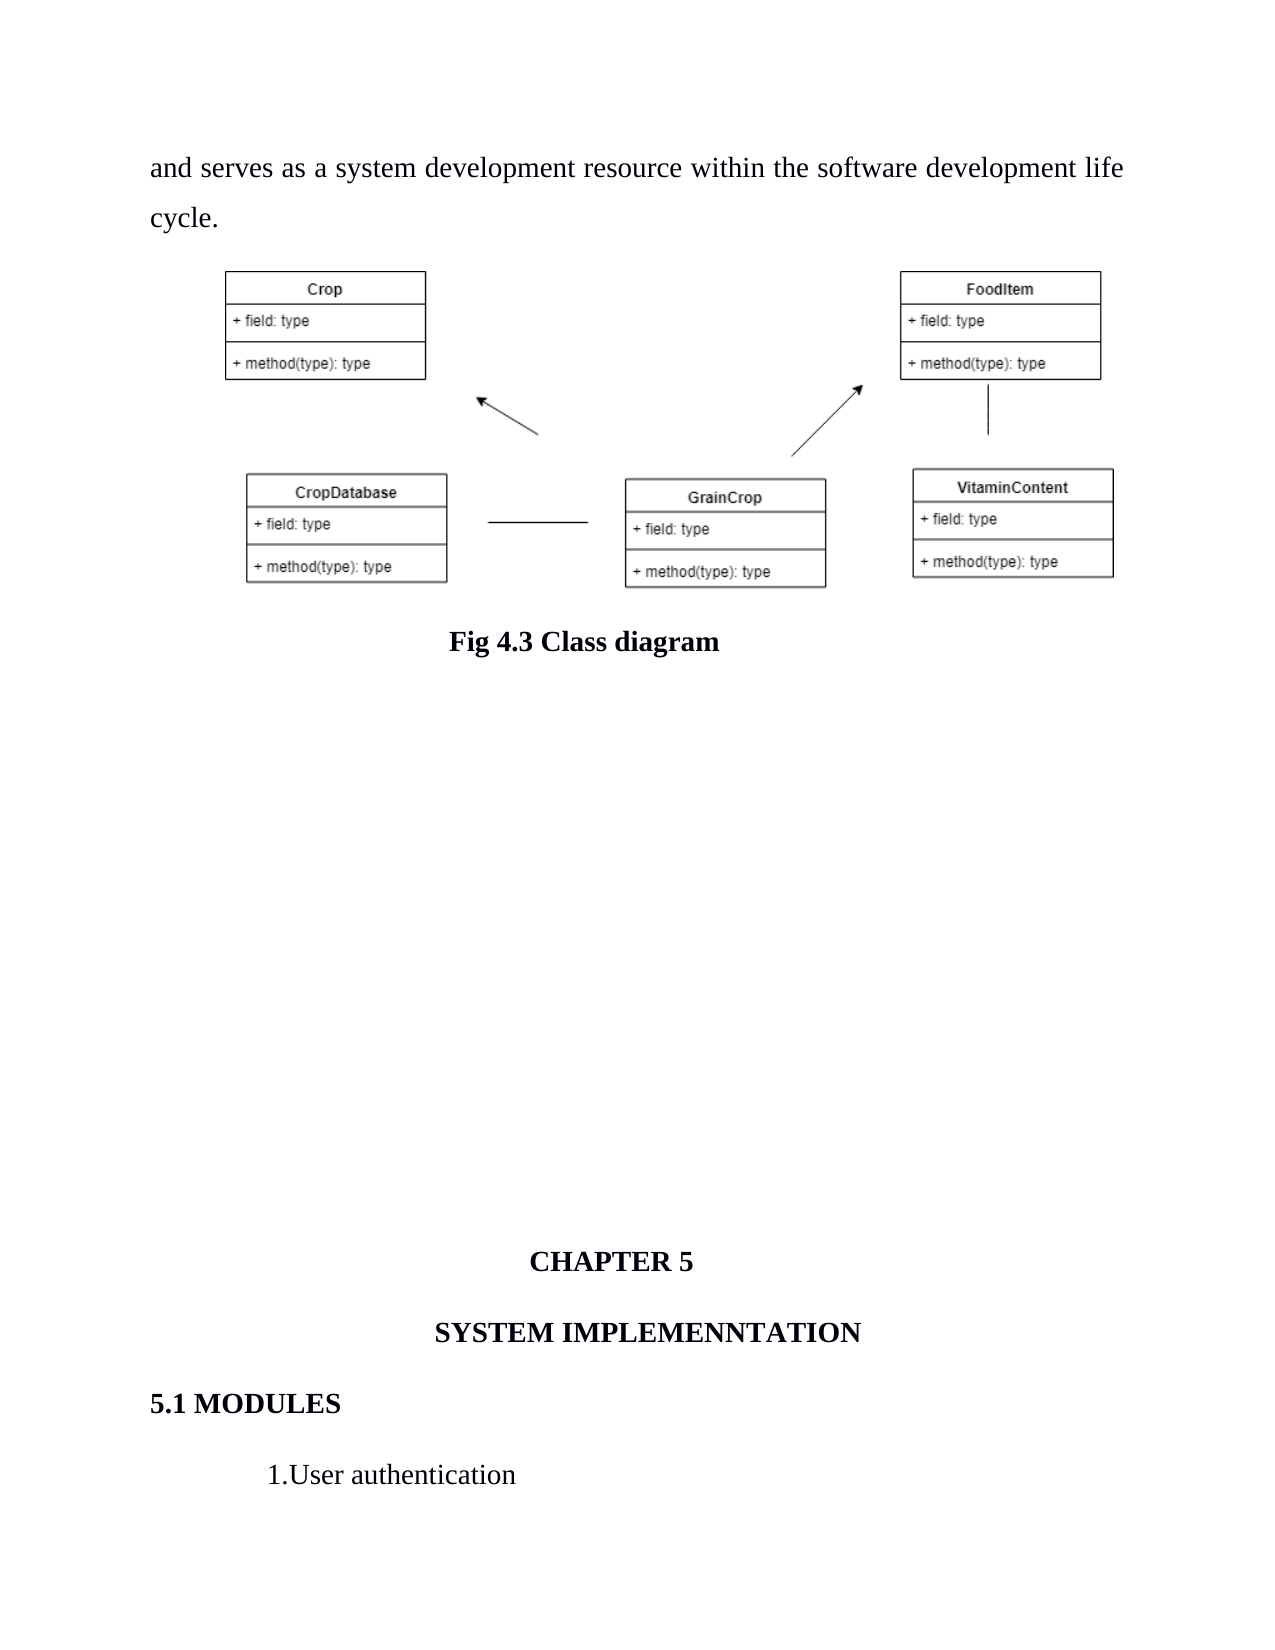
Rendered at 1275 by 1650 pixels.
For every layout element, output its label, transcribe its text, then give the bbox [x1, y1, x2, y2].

text SYSTEM IMPLEMENNTATION [150, 1315, 1125, 1349]
text CHAPTER 5 [150, 1244, 1125, 1278]
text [150, 150, 1125, 234]
text 1.User authentication [150, 1457, 1125, 1491]
text Fig 4.3 Class diagram [150, 624, 1125, 658]
text 5.1 MODULES [150, 1386, 1125, 1420]
picture [225, 271, 1114, 591]
